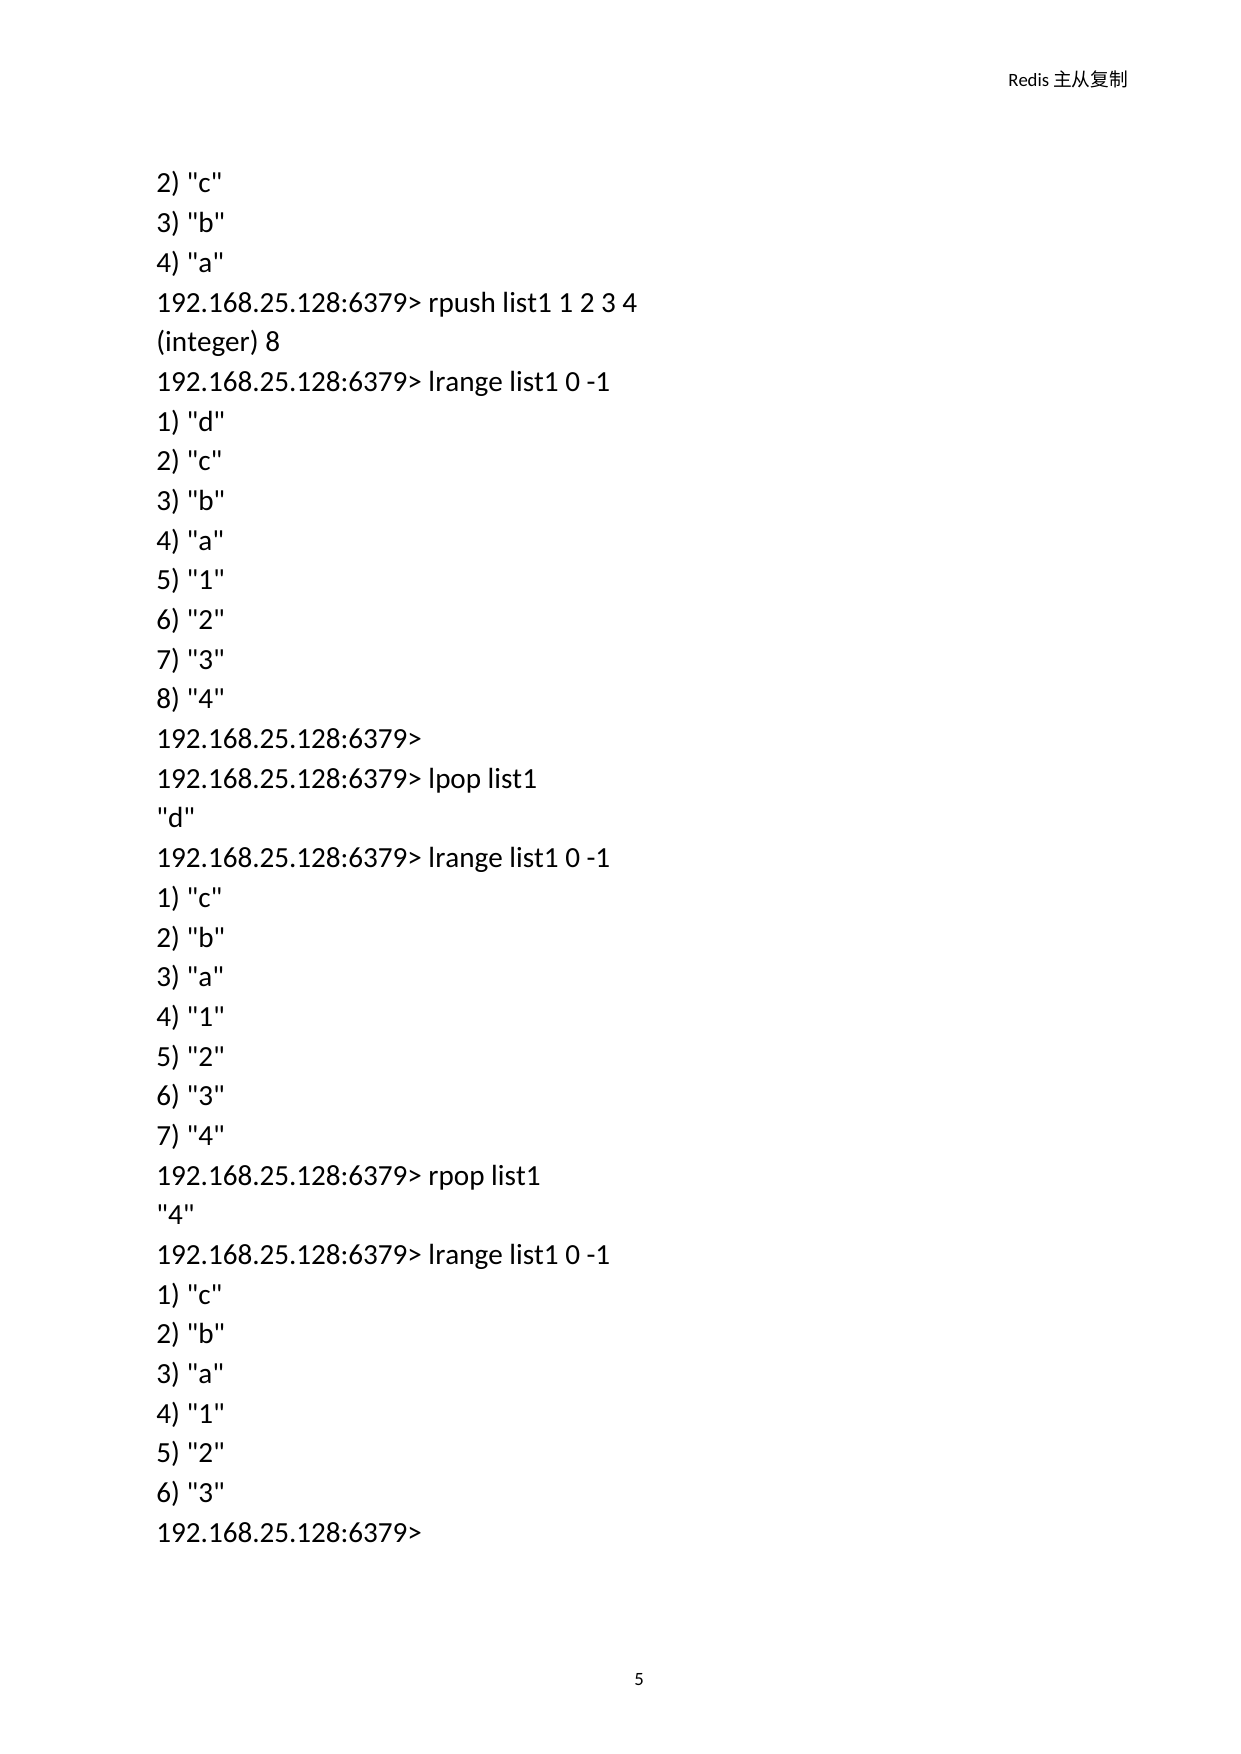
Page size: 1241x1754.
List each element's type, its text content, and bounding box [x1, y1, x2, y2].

text 5) "1" [112, 559, 1128, 599]
text 2) "b" [112, 917, 1128, 956]
text 192.168.25.128:6379> rpop list1 [112, 1155, 1128, 1194]
text 5) "2" [112, 1433, 1128, 1472]
text 5) "2" [112, 1036, 1128, 1075]
text 3) "a" [112, 1353, 1128, 1393]
text 3) "a" [112, 956, 1128, 996]
text 192.168.25.128:6379> lrange list1 0 -1 [112, 1234, 1128, 1274]
text 192.168.25.128:6379> lrange list1 0 -1 [112, 837, 1128, 877]
text 2) "c" [112, 163, 1128, 202]
text 1) "d" [112, 401, 1128, 440]
text 192.168.25.128:6379> rpush list1 1 2 3 4 [112, 282, 1128, 321]
text 192.168.25.128:6379> lrange list1 0 -1 [112, 361, 1128, 401]
text 4) "a" [112, 242, 1128, 282]
text 6) "3" [112, 1472, 1128, 1512]
text 192.168.25.128:6379> [112, 718, 1128, 758]
text 7) "4" [112, 1115, 1128, 1155]
text 2) "b" [112, 1313, 1128, 1353]
text 6) "2" [112, 599, 1128, 639]
text 3) "b" [112, 202, 1128, 242]
text 3) "b" [112, 480, 1128, 520]
text (integer) 8 [112, 321, 1128, 361]
text 4) "1" [112, 996, 1128, 1036]
text 192.168.25.128:6379> [112, 1512, 1128, 1552]
text 6) "3" [112, 1075, 1128, 1115]
text 4) "a" [112, 520, 1128, 559]
text 1) "c" [112, 877, 1128, 917]
text 4) "1" [112, 1393, 1128, 1433]
text 1) "c" [112, 1274, 1128, 1313]
text 192.168.25.128:6379> lpop list1 [112, 758, 1128, 798]
text "d" [112, 798, 1128, 837]
text "4" [112, 1194, 1128, 1234]
text 2) "c" [112, 440, 1128, 480]
text 8) "4" [112, 678, 1128, 718]
text 7) "3" [112, 639, 1128, 678]
